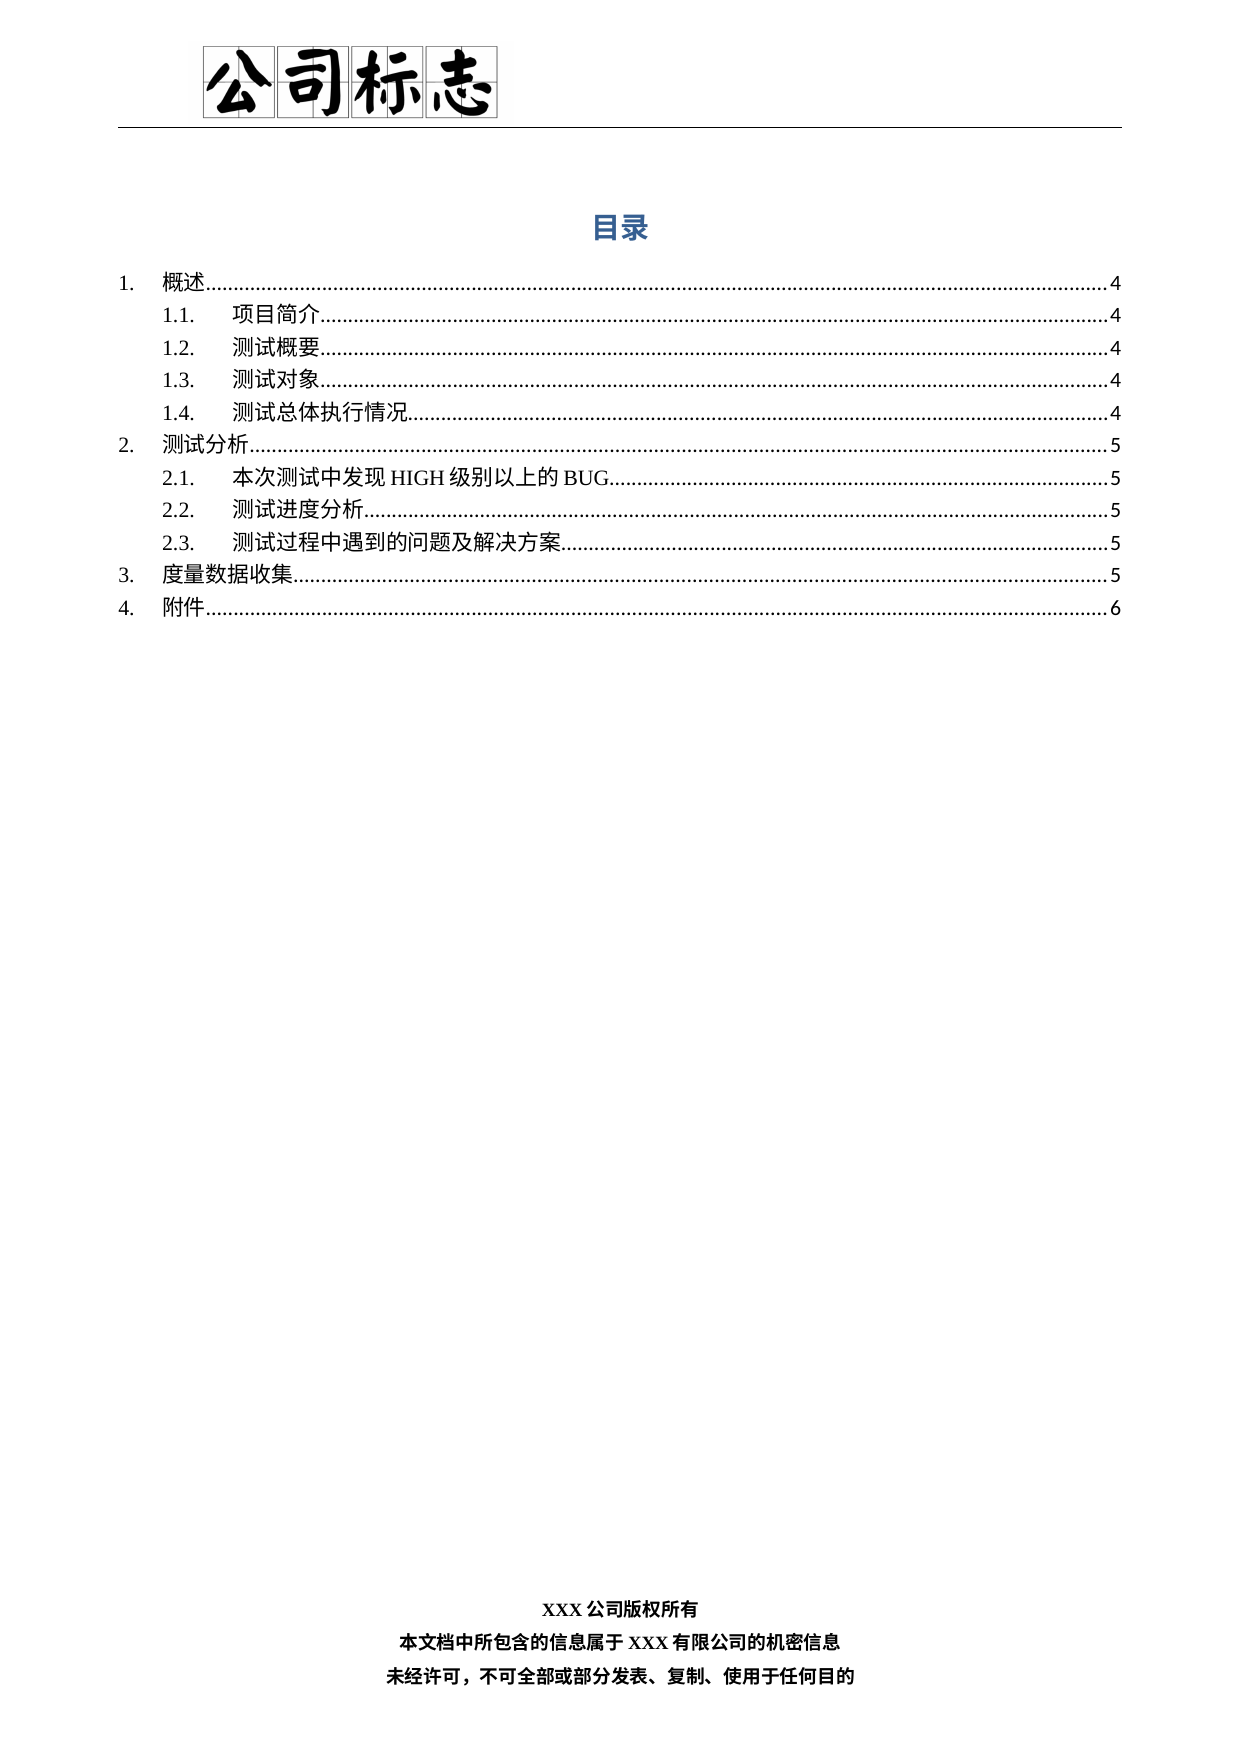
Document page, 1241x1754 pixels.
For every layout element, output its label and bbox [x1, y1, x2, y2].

picture [187, 41, 515, 125]
